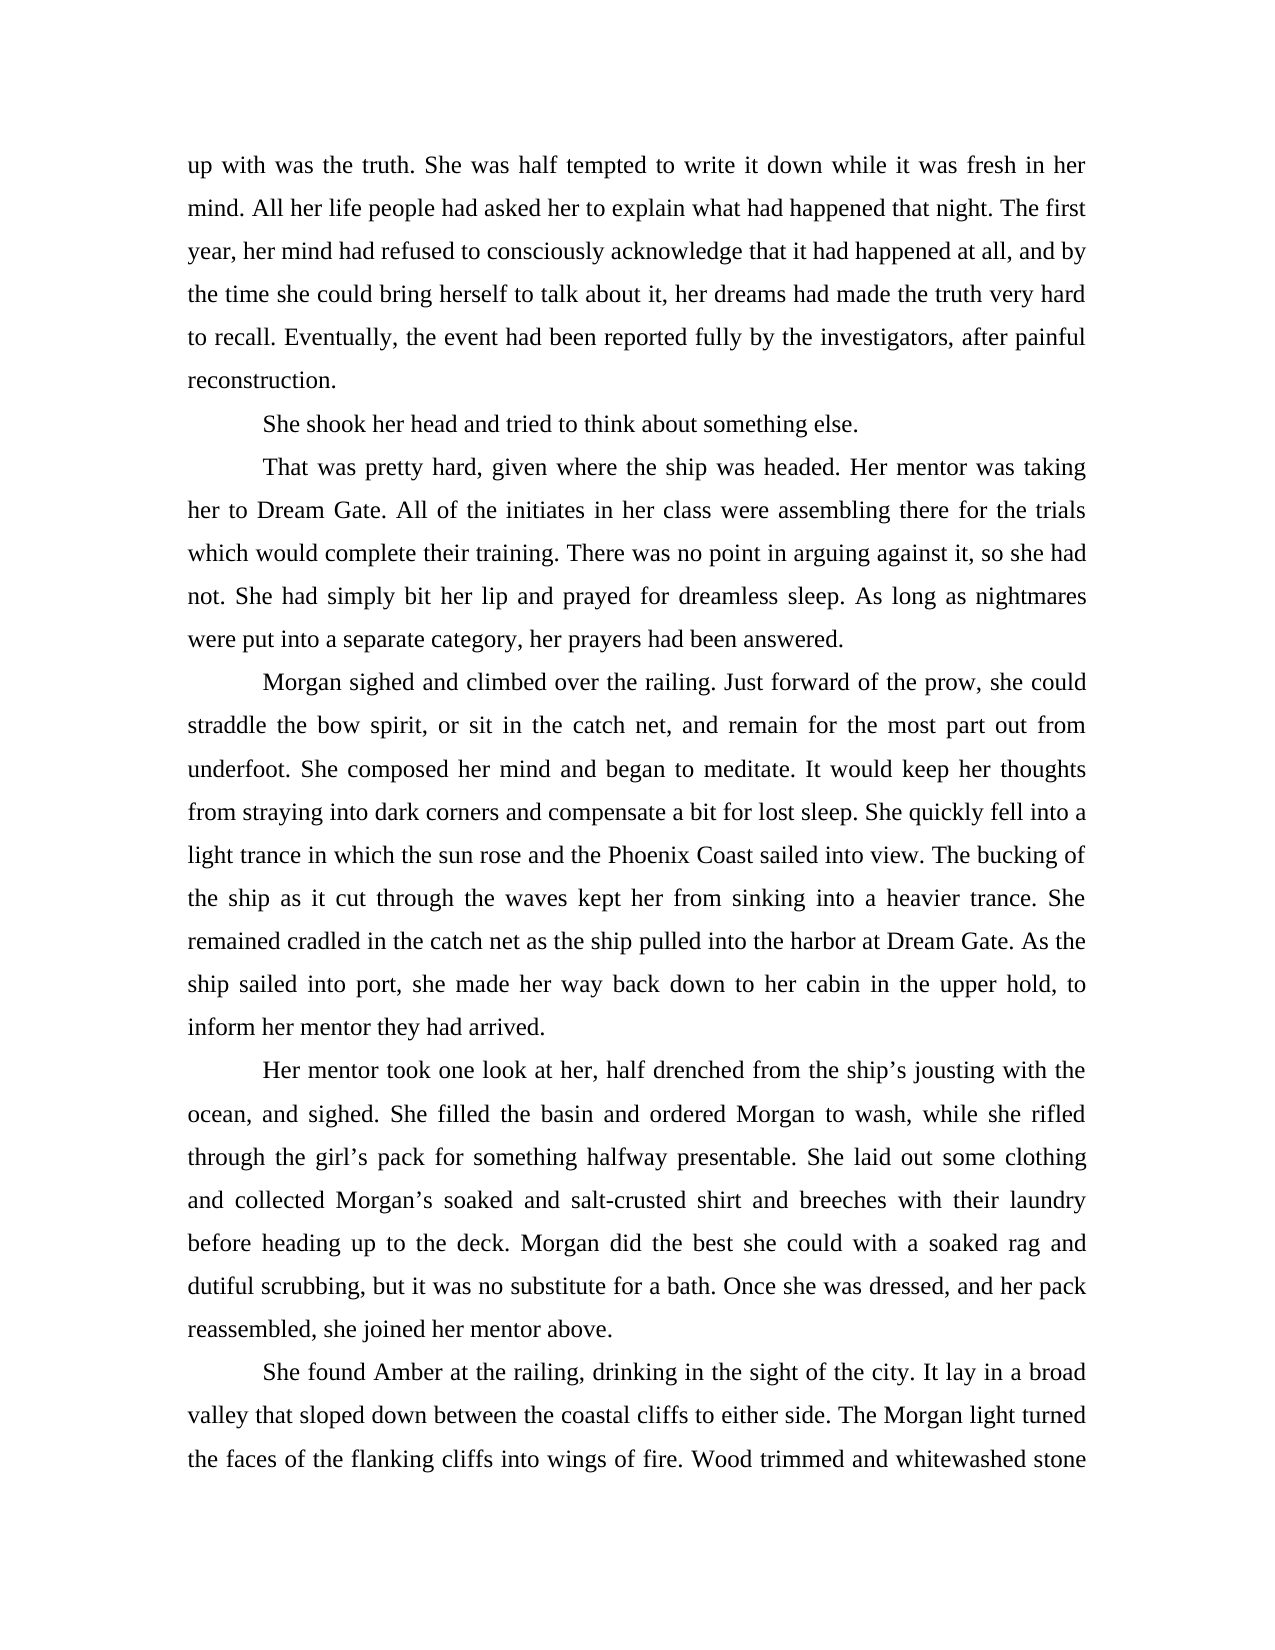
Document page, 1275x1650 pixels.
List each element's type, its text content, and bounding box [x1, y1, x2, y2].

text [187, 150, 1087, 394]
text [187, 1357, 1087, 1472]
text That was pretty hard, given where the ship was headed. Her mentor was taking her to Dream Gate. All of the initiates in her class were assembling there for the trials which would complete their training. There was no point in arguing against it, so she had not. She had simply bit her lip and prayed for dreamless sleep. As long as nightmares were put into a separate category, her prayers had been answered. [187, 452, 1087, 653]
text Her mentor took one look at her, half drenched from the ship’s jousting with the ocean, and sighed. She filled the basin and ordered Morgan to wash, while she rifled through the girl’s pack for something halfway presentable. She laid out some clothing and collected Morgan’s soaked and salt-crusted shirt and breeches with their laundry before heading up to the deck. Morgan did the best she could with a soaked rag and dutiful scrubbing, but it was no substitute for a bath. Once she was dressed, and her pack reassembled, she joined her mentor above. [187, 1056, 1087, 1343]
text Morgan sighed and climbed over the railing. Just forward of the prow, she could straddle the bow spirit, or sit in the catch net, and remain for the most part out from underfoot. She composed her mind and began to meditate. It would keep her thoughts from straying into dark corners and compensate a bit for lost sleep. She quickly fell into a light trance in which the sun rose and the Phoenix Coast sailed into view. The bucking of the ship as it cut through the waves kept her from sinking into a heavier trance. She remained cradled in the catch net as the ship pulled into the harbor at Dream Gate. As the ship sailed into port, she made her way back down to her cabin in the upper hold, to inform her mentor they had arrived. [187, 667, 1087, 1041]
text She shook her head and tried to think about something else. [187, 409, 1087, 437]
